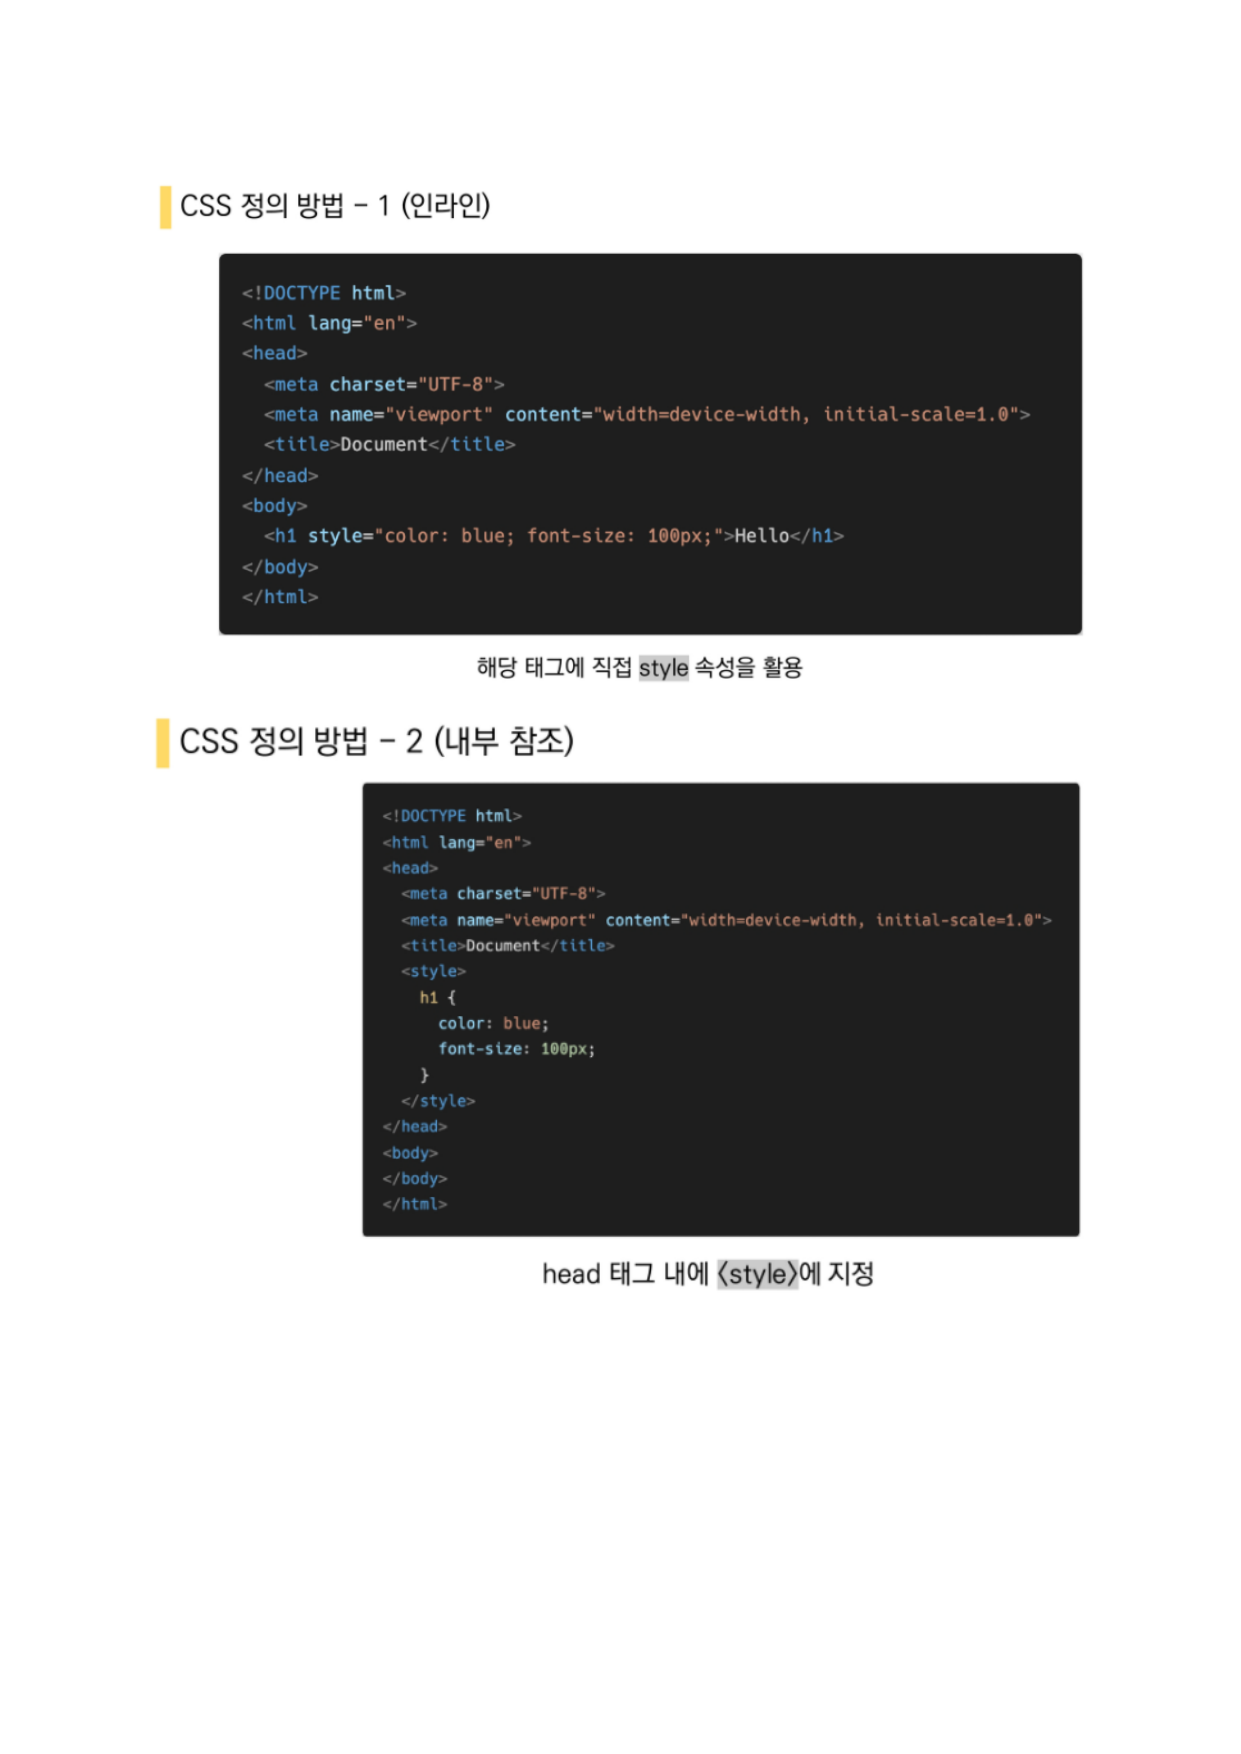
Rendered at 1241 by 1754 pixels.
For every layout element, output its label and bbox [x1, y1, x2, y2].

picture [150, 177, 1091, 689]
picture [150, 707, 1091, 1305]
